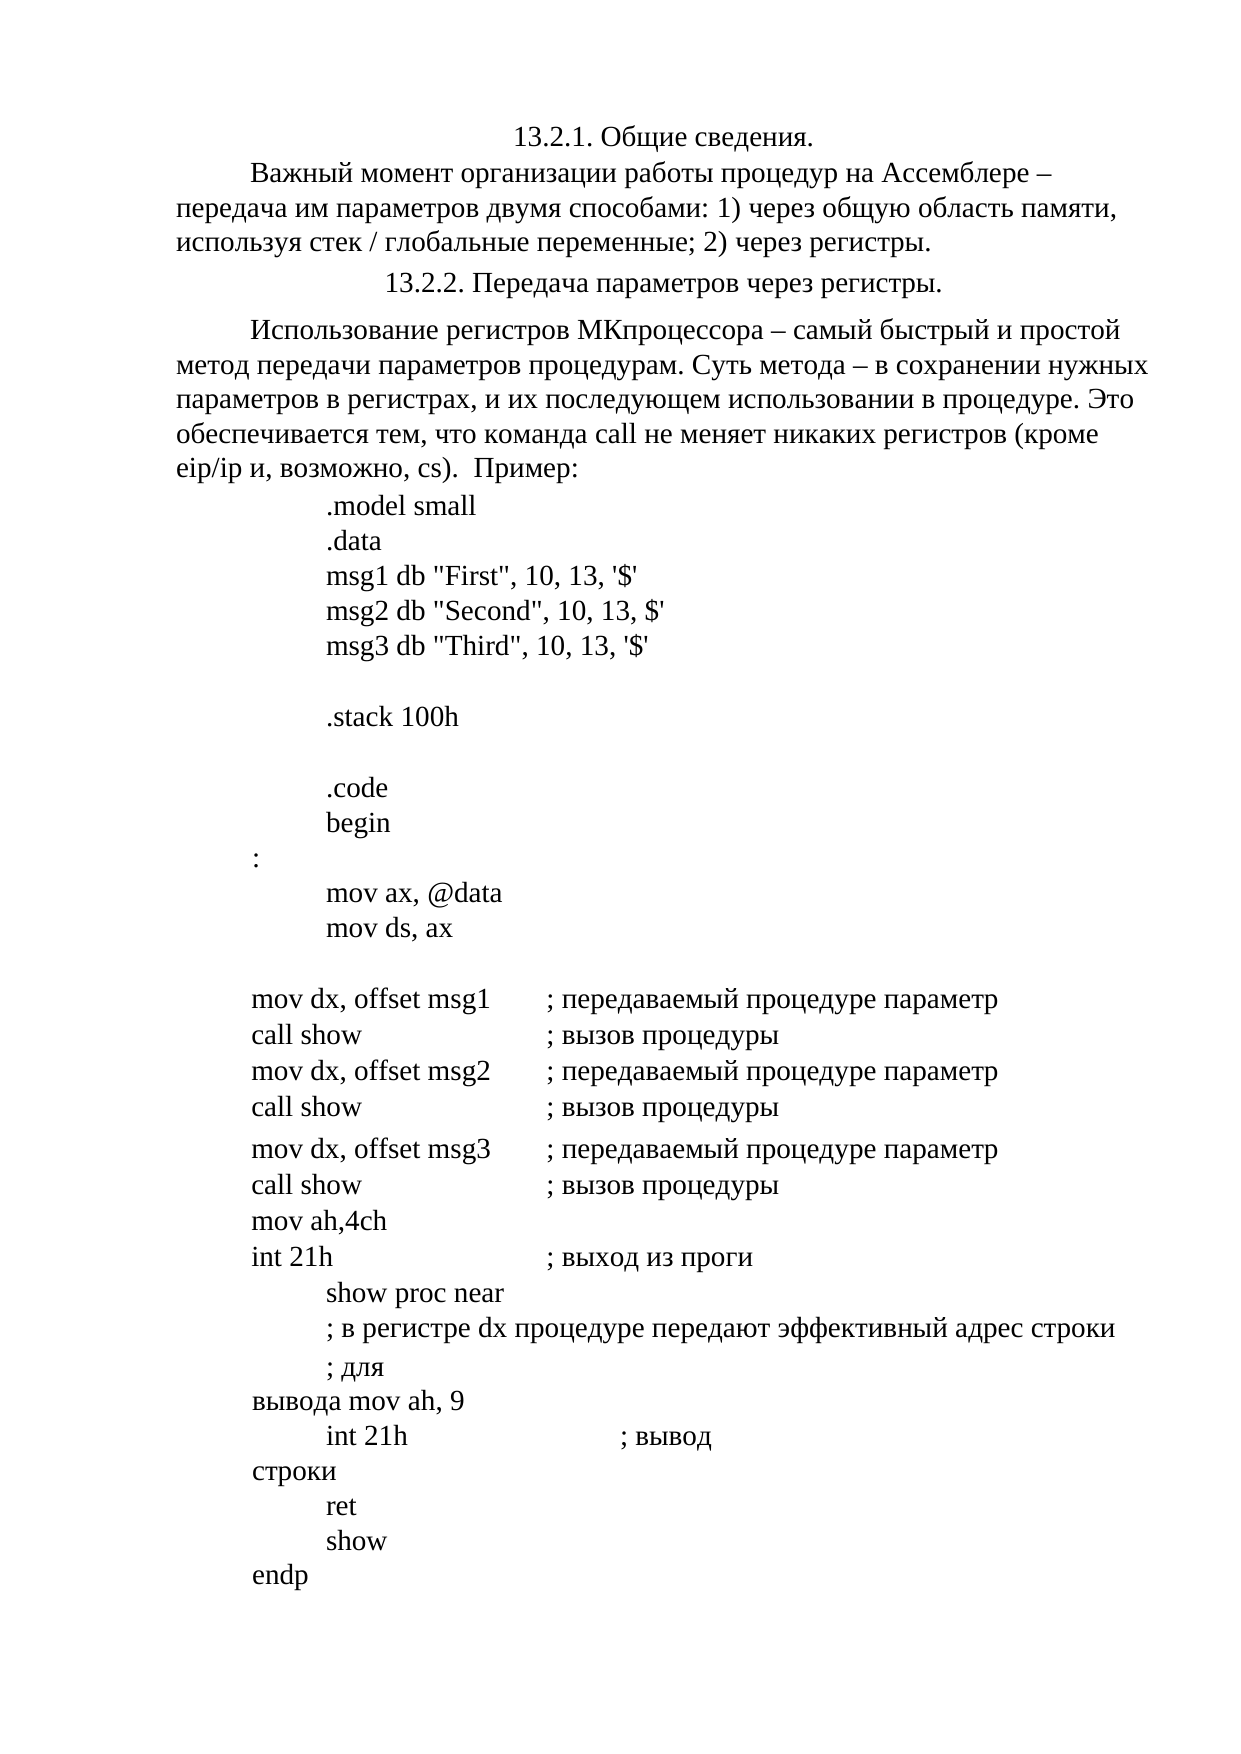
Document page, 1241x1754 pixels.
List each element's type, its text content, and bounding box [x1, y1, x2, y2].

text int 21h ; вывод строки [252, 1418, 768, 1486]
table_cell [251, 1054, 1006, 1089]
text ret [252, 1488, 768, 1521]
text msg1 db "First", 10, 13, '$' [252, 558, 827, 592]
text mov ds, ax [252, 910, 1152, 943]
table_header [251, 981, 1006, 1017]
text msg2 db "Second", 10, 13, $' [252, 593, 827, 627]
text Важный момент организации работы процедур на Ассемблере – передача им параметров двумя способами: 1) через общую область памяти, используя стек / глобальные переменные; 2) через регистры. [176, 155, 1153, 258]
text .model small [252, 488, 595, 522]
text ; для вывода mov ah, 9 [252, 1349, 465, 1417]
subtitle 13.2.1. Общие сведения. [176, 119, 1151, 153]
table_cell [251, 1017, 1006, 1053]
text show proc near [252, 1275, 1152, 1309]
subtitle 13.2.2. Передача параметров через регистры. [176, 265, 1151, 298]
text mov ax, @data [252, 875, 1152, 908]
text .stack 100h [252, 699, 1152, 733]
text .data [252, 523, 595, 557]
text msg3 db "Third", 10, 13, '$' [252, 628, 1152, 662]
text begin: [252, 806, 394, 873]
text show endp [252, 1523, 426, 1591]
text ; в регистре dx процедуре передают эффективный адрес строки [252, 1310, 1152, 1344]
text Использование регистров МКпроцессора – самый быстрый и простой метод передачи параметров процедурам. Суть метода – в сохранении нужных параметров в регистрах, и их последующем использовании в процедуре. Это обеспечивается тем, что команда call не меняет никаких регистров (кроме eip/ip и, возможно, cs). Пример: [176, 312, 1153, 484]
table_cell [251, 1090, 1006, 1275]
text .code [252, 771, 394, 804]
